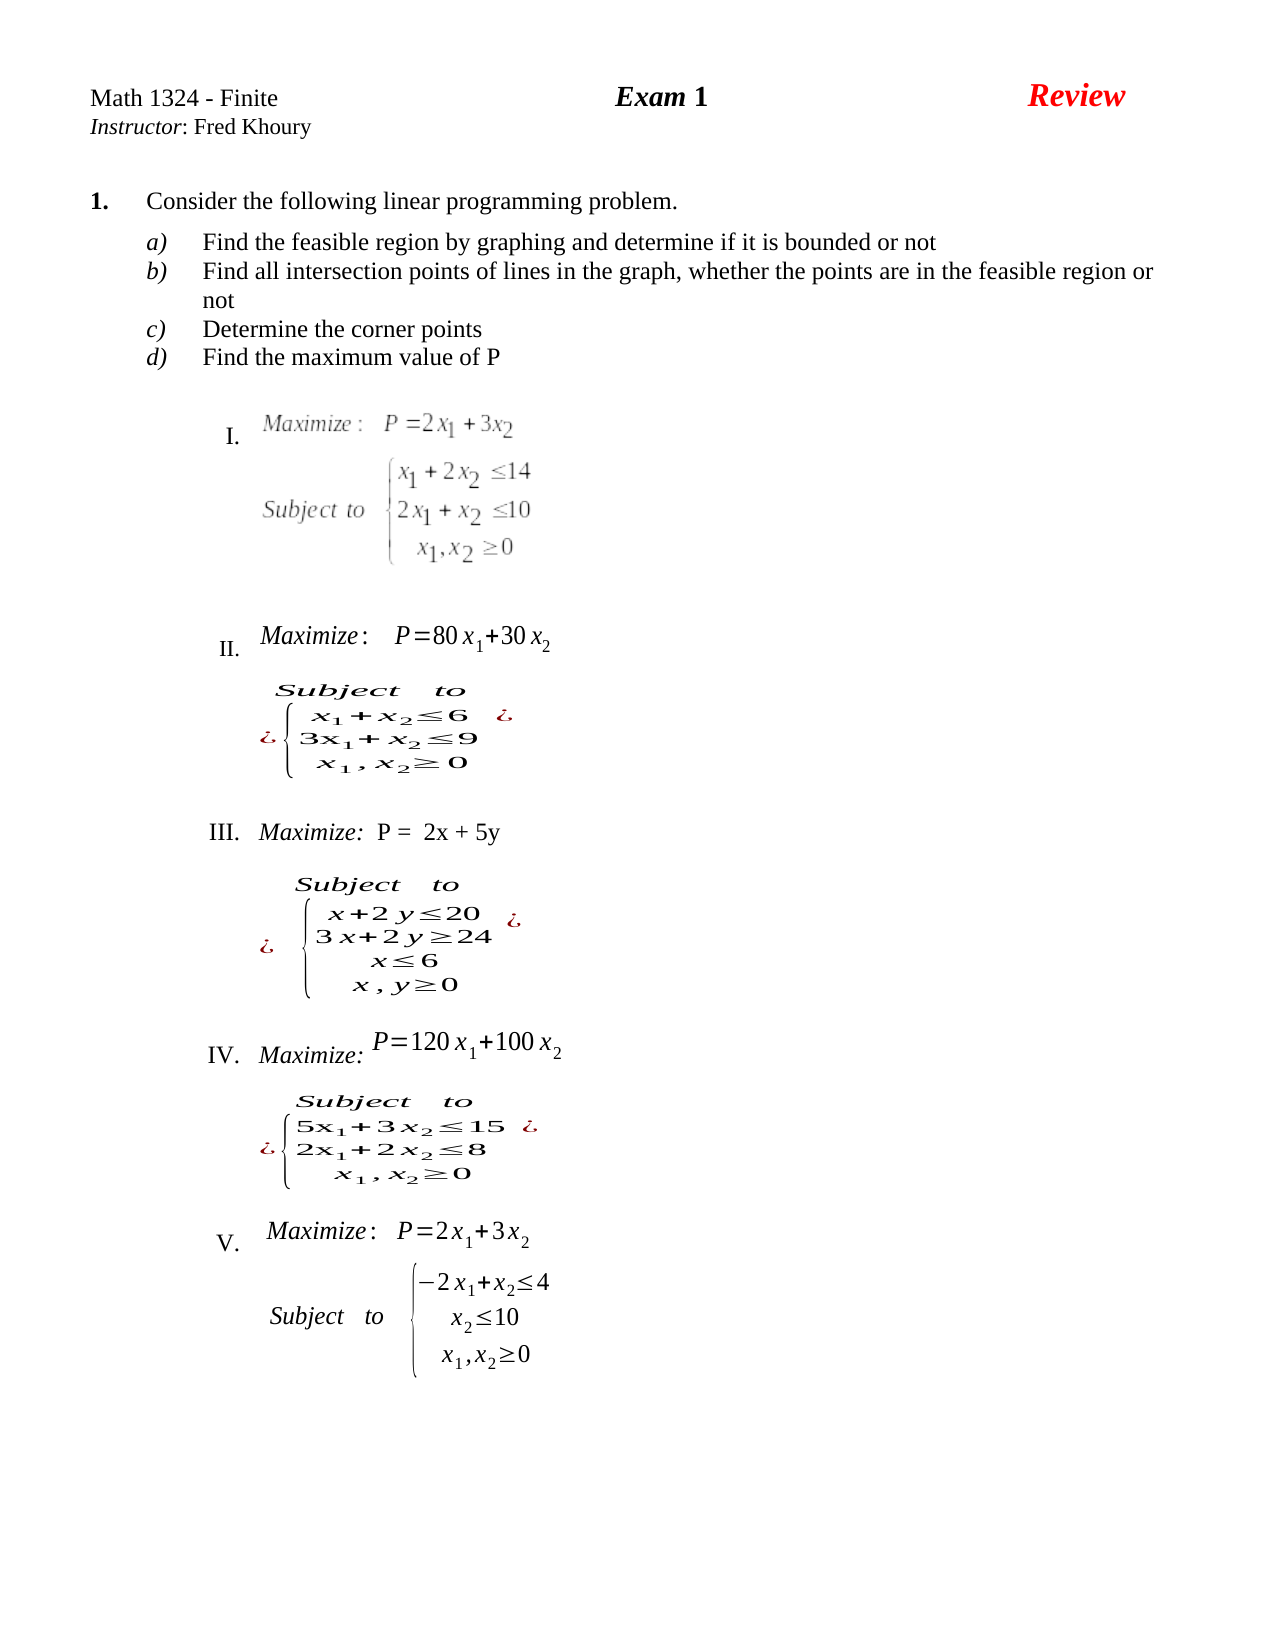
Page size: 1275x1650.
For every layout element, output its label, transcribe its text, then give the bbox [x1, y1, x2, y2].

list Find all intersection points of lines in the graph, whether the points are in the feasible region or not [146, 256, 1185, 314]
text Math 1324 - Finite Exam 1 Review [90, 75, 1185, 113]
list Maximize: [240, 1027, 1185, 1068]
list Consider the following linear programming problem. [90, 186, 1185, 215]
text Instructor: Fred Khoury [90, 113, 1185, 140]
list Find the maximum value of P [146, 342, 1185, 371]
list Maximize: P = 2x + 5y [240, 817, 1185, 846]
list Find the feasible region by graphing and determine if it is bounded or not [146, 227, 1185, 256]
list Determine the corner points [146, 314, 1185, 342]
